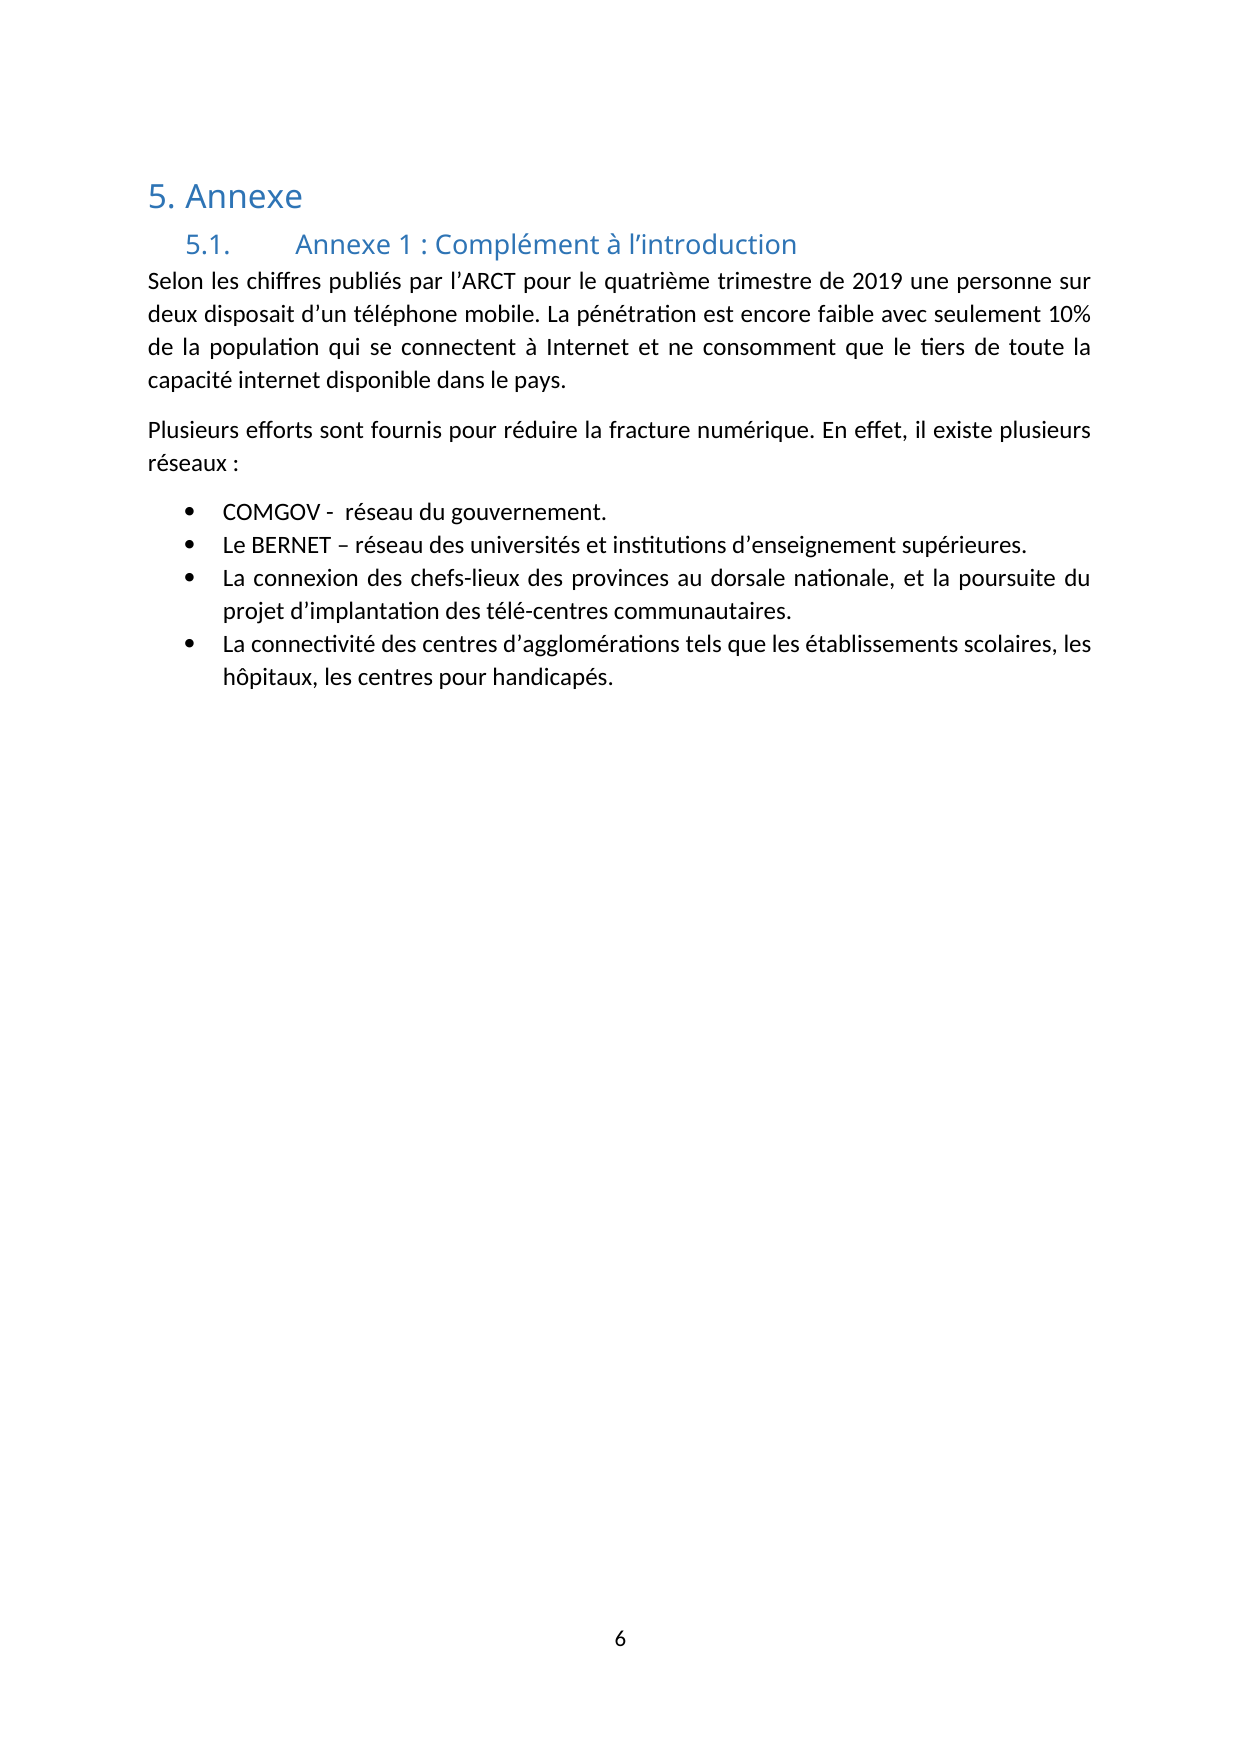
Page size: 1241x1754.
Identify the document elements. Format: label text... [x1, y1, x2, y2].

list Le BERNET – réseau des universités et institutions d’enseignement supérieures. [185, 529, 1093, 560]
text Plusieurs efforts sont fournis pour réduire la fracture numérique. En effet, il existe plusieurs réseaux : [148, 414, 1093, 477]
list COMGOV - réseau du gouvernement. [185, 496, 1093, 527]
text Selon les chiffres publiés par l’ARCT pour le quatrième trimestre de 2019 une personne sur deux disposait d’un téléphone mobile. La pénétration est encore faible avec seulement 10% de la population qui se connectent à Internet et ne consomment que le tiers de toute la capacité internet disponible dans le pays. [148, 266, 1093, 395]
list La connectivité des centres d’agglomérations tels que les établissements scolaires, les hôpitaux, les centres pour handicapés. [185, 628, 1093, 691]
list La connexion des chefs-lieux des provinces au dorsale nationale, et la poursuite du projet d’implantation des télé-centres communautaires. [185, 562, 1093, 626]
subtitle Annexe 1 : Complément à l’introduction [185, 226, 1093, 263]
subtitle Annexe [148, 173, 1093, 218]
